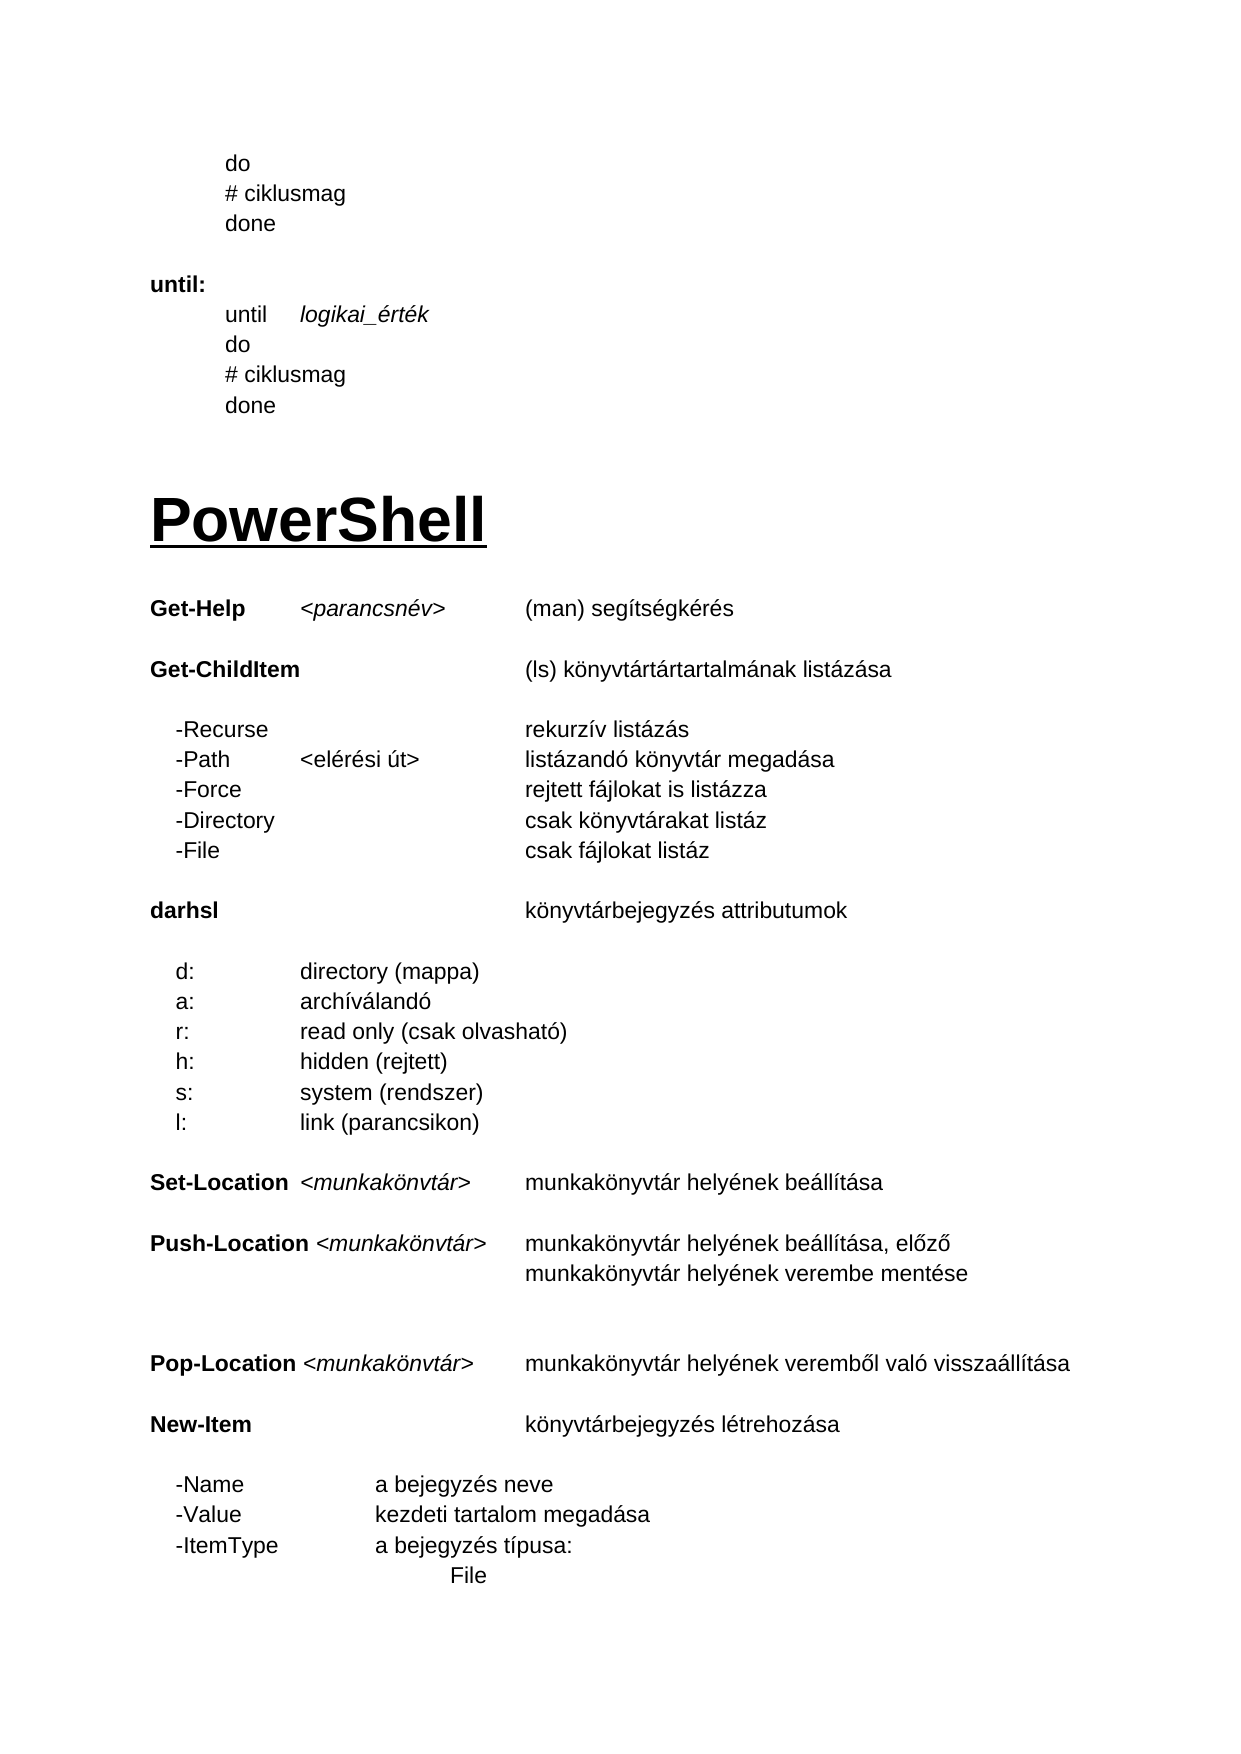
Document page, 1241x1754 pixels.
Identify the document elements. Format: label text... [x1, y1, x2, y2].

text -File csak fájlokat listáz [150, 837, 1090, 863]
text do [150, 331, 1090, 358]
text File [150, 1562, 1090, 1588]
text -ItemType a bejegyzés típusa: [150, 1532, 1090, 1558]
text Push-Location <munkakönvtár> munkakönyvtár helyének beállítása, előző [150, 1229, 1090, 1256]
text New-Item könyvtárbejegyzés létrehozása [150, 1411, 1090, 1437]
text until: [150, 271, 1090, 297]
text s: system (rendszer) [150, 1078, 1090, 1105]
text done [150, 392, 1090, 418]
text munkakönyvtár helyének verembe mentése [450, 1260, 1090, 1286]
text done [150, 210, 1090, 237]
text Get-Help <parancsnév> (man) segítségkérés [150, 595, 1090, 621]
text r: read only (csak olvasható) [150, 1018, 1090, 1044]
text Pop-Location <munkakönvtár> munkakönyvtár helyének veremből való visszaállítása [150, 1350, 1090, 1377]
text -Path <elérési út> listázandó könyvtár megadása [150, 746, 1090, 772]
text -Force rejtett fájlokat is listázza [150, 776, 1090, 803]
text a: archíválandó [150, 988, 1090, 1014]
text d: directory (mappa) [150, 958, 1090, 984]
text l: link (parancsikon) [150, 1109, 1090, 1135]
text # ciklusmag [150, 180, 1090, 207]
text until logikai_érték [150, 301, 1090, 327]
text Get-ChildItem (ls) könyvtártártartalmának listázása [150, 656, 1090, 682]
text h: hidden (rejtett) [150, 1048, 1090, 1074]
text do [150, 150, 1090, 176]
text # ciklusmag [150, 361, 1090, 388]
text -Recurse rekurzív listázás [150, 716, 1090, 742]
text -Directory csak könyvtárakat listáz [150, 807, 1090, 833]
text darhsl könyvtárbejegyzés attributumok [150, 897, 1090, 923]
text -Value kezdeti tartalom megadása [150, 1501, 1090, 1528]
text -Name a bejegyzés neve [150, 1471, 1090, 1497]
text Set-Location <munkakönvtár> munkakönyvtár helyének beállítása [150, 1169, 1090, 1195]
text PowerShell [150, 482, 1090, 554]
